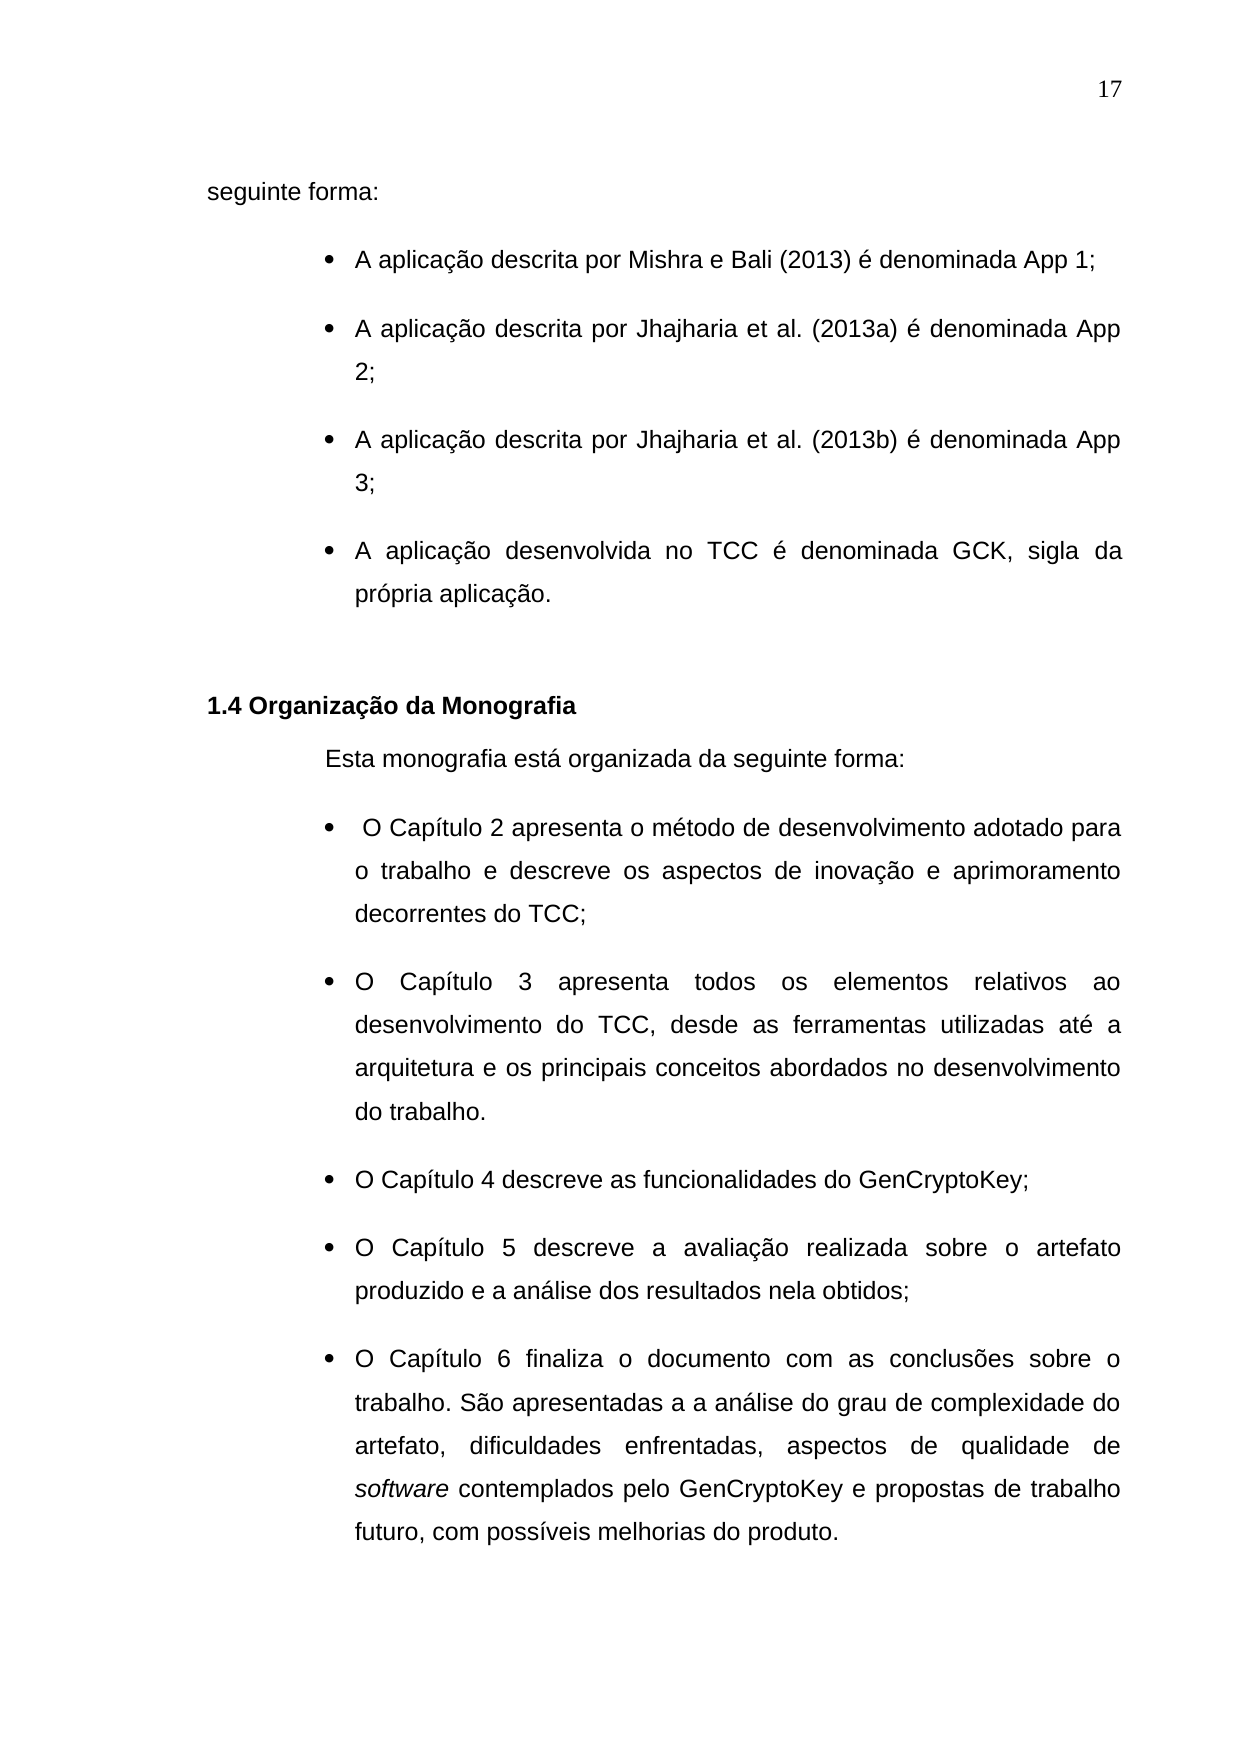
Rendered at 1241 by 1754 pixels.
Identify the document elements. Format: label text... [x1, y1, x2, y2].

list A aplicação descrita por Mishra e Bali (2013) é denominada App 1; [325, 245, 1122, 274]
list O Capítulo 6 finaliza o documento com as conclusões sobre o trabalho. São apresentadas a a análise do grau de complexidade do artefato, dificuldades enfrentadas, aspectos de qualidade de software contemplados pelo GenCryptoKey e propostas de trabalho futuro, com possíveis melhorias do produto. [325, 1344, 1122, 1546]
list O Capítulo 5 descreve a avaliação realizada sobre o artefato produzido e a análise dos resultados nela obtidos; [325, 1233, 1122, 1305]
list O Capítulo 2 apresenta o método de desenvolvimento adotado para o trabalho e descreve os aspectos de inovação e aprimoramento decorrentes do TCC; [325, 813, 1122, 928]
list O Capítulo 3 apresenta todos os elementos relativos ao desenvolvimento do TCC, desde as ferramentas utilizadas até a arquitetura e os principais conceitos abordados no desenvolvimento do trabalho. [325, 967, 1122, 1125]
text 1.4 Organização da Monografia [207, 691, 1122, 719]
text Esta monografia está organizada da seguinte forma: [207, 744, 1122, 773]
text As aplicações descritas nas publicações são identificadas no quadro da seguinte forma: [207, 177, 1122, 206]
list O Capítulo 4 descreve as funcionalidades do GenCryptoKey; [325, 1165, 1122, 1193]
list A aplicação descrita por Jhajharia et al. (2013a) é denominada App 2; [325, 313, 1122, 386]
list A aplicação desenvolvida no TCC é denominada GCK, sigla da própria aplicação. [325, 536, 1122, 608]
list A aplicação descrita por Jhajharia et al. (2013b) é denominada App 3; [325, 425, 1122, 497]
